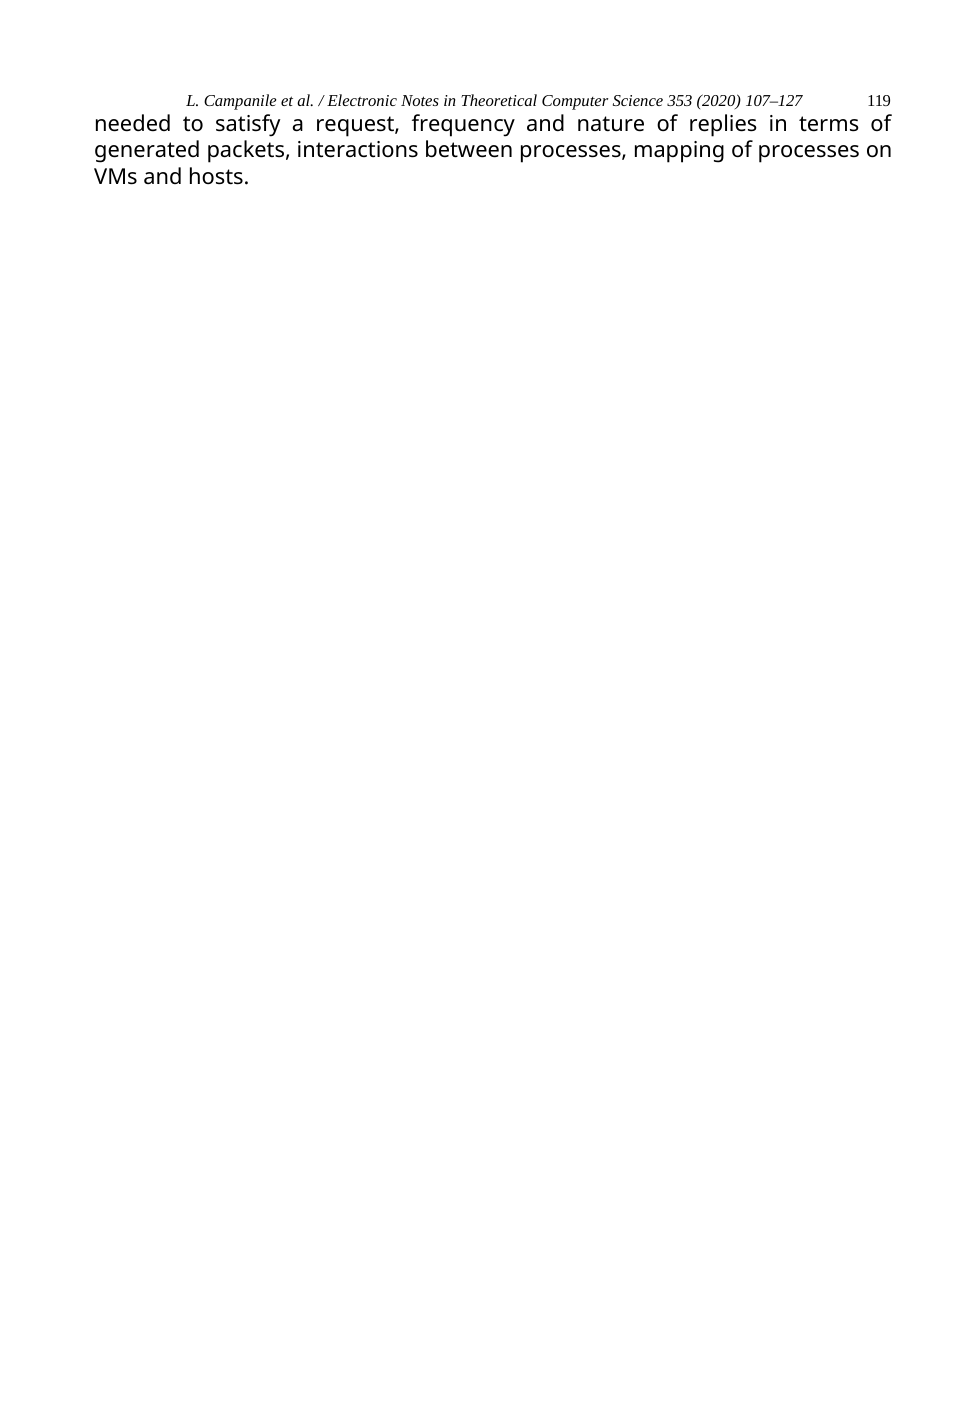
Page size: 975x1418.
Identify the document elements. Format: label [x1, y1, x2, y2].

text [94, 110, 893, 191]
